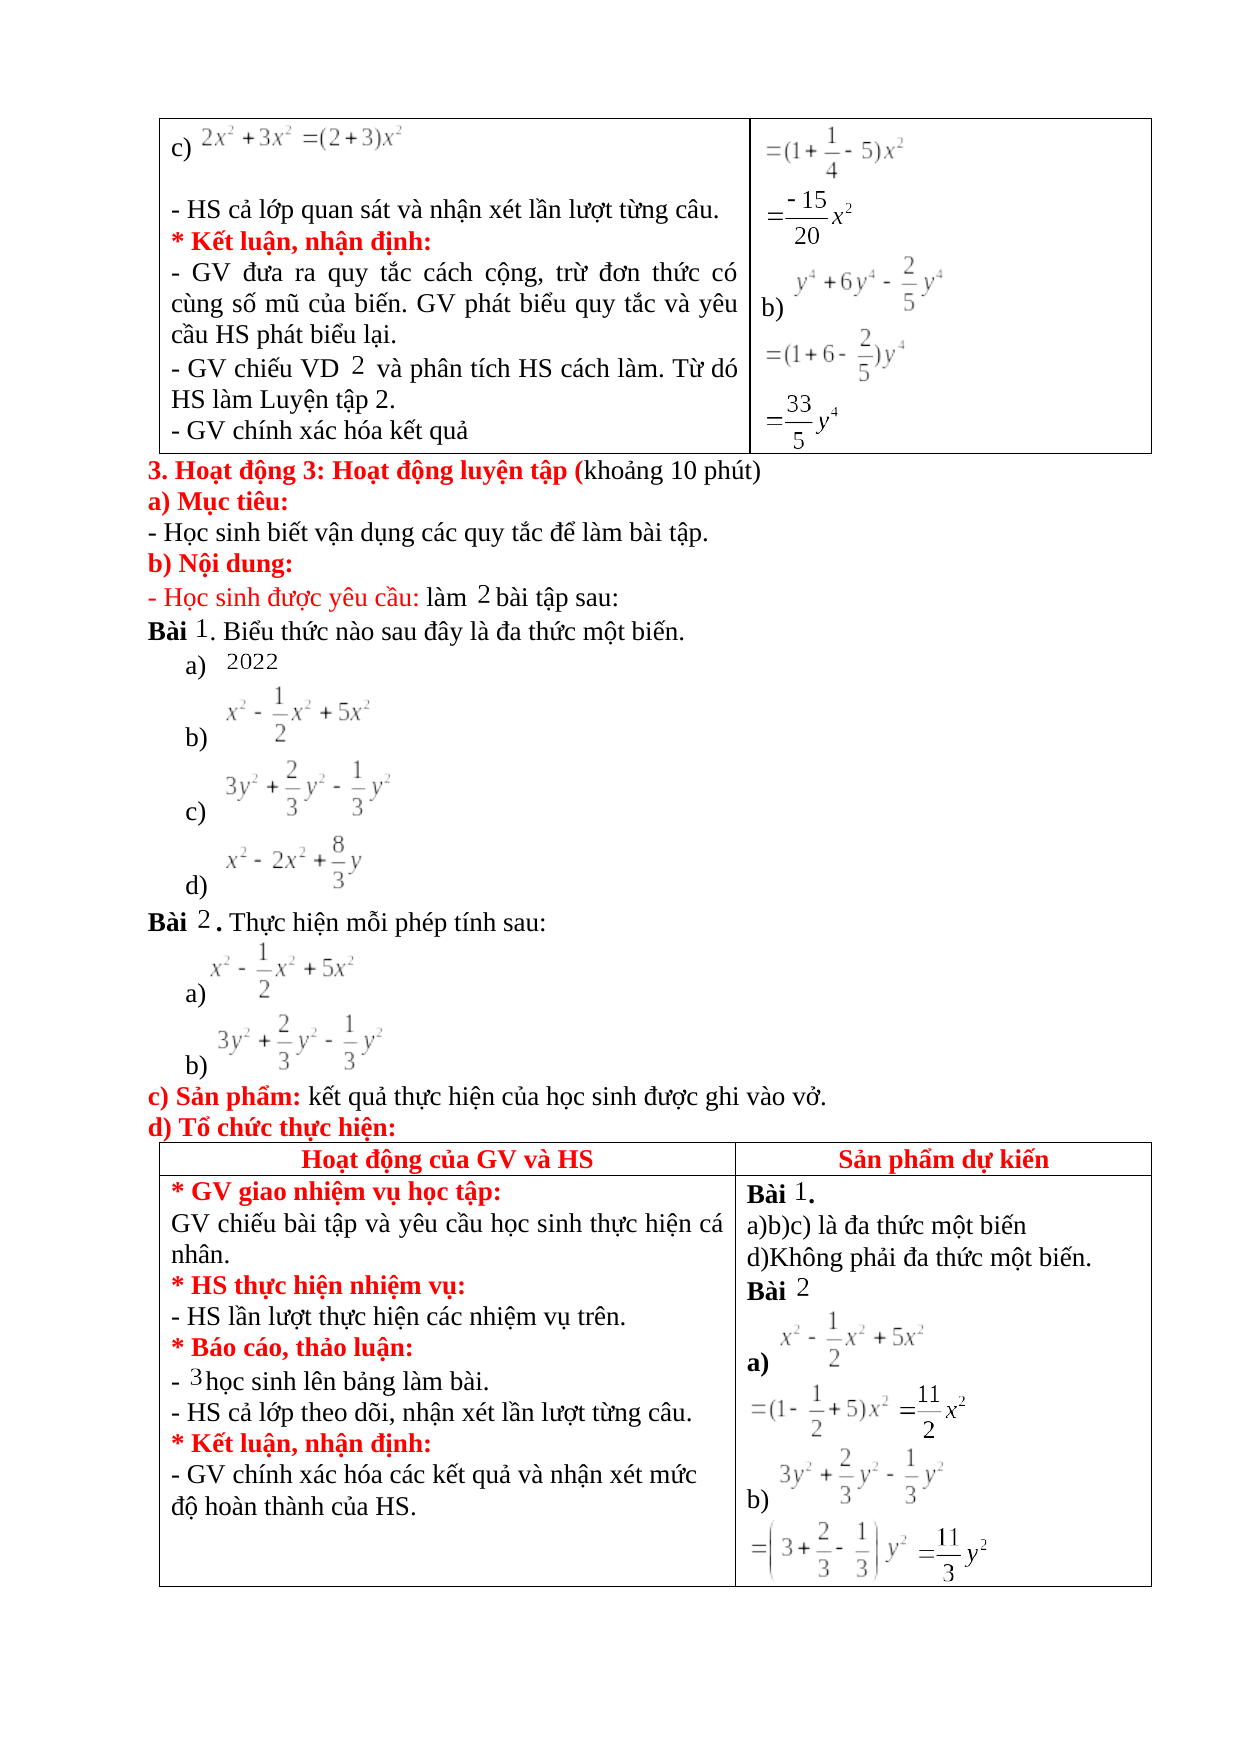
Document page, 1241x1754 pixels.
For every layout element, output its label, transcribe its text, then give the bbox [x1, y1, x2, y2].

text d) Tổ chức thực hiện: [148, 1111, 1152, 1142]
text a) [185, 937, 1152, 1008]
table_cell Bài . a)b)c) là đa thức một biến d)Không phải đa thức một biến. Bài a) b) [736, 1176, 1151, 1586]
text b) Nội dung: [148, 548, 1152, 579]
text Bài . Biểu thức nào sau đây là đa thức một biến. [148, 613, 1152, 647]
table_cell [751, 119, 1151, 453]
text b) [185, 1008, 1152, 1080]
text a) Mục tiêu: [148, 485, 1152, 516]
table_header Sản phẩm dự kiến [736, 1143, 1151, 1174]
text - Học sinh biết vận dụng các quy tắc để làm bài tập. [148, 516, 1152, 548]
text c) Sản phẩm: kết quả thực hiện của học sinh được ghi vào vở. [148, 1080, 1152, 1111]
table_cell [160, 119, 749, 453]
table_cell * GV giao nhiệm vụ học tập: GV chiếu bài tập và yêu cầu học sinh thực hiện cá nhân. * HS thực hiện nhiệm vụ: - HS lần lượt thực hiện các nhiệm vụ trên. * Báo cáo, thảo luận: - học sinh lên bảng làm bài. - HS cả lớp theo dõi, nhận xét lần lượt từng câu. * Kết luận, nhận định: - GV chính xác hóa các kết quả và nhận xét mức độ hoàn thành của HS. [160, 1176, 735, 1586]
table_header Hoạt động của GV và HS [160, 1143, 735, 1174]
text Bài . Thực hiện mỗi phép tính sau: [148, 903, 1152, 937]
text - Học sinh được yêu cầu: làm bài tập sau: [148, 579, 1152, 613]
text 3. Hoạt động 3: Hoạt động luyện tập (khoảng 10 phút) [148, 454, 1152, 485]
